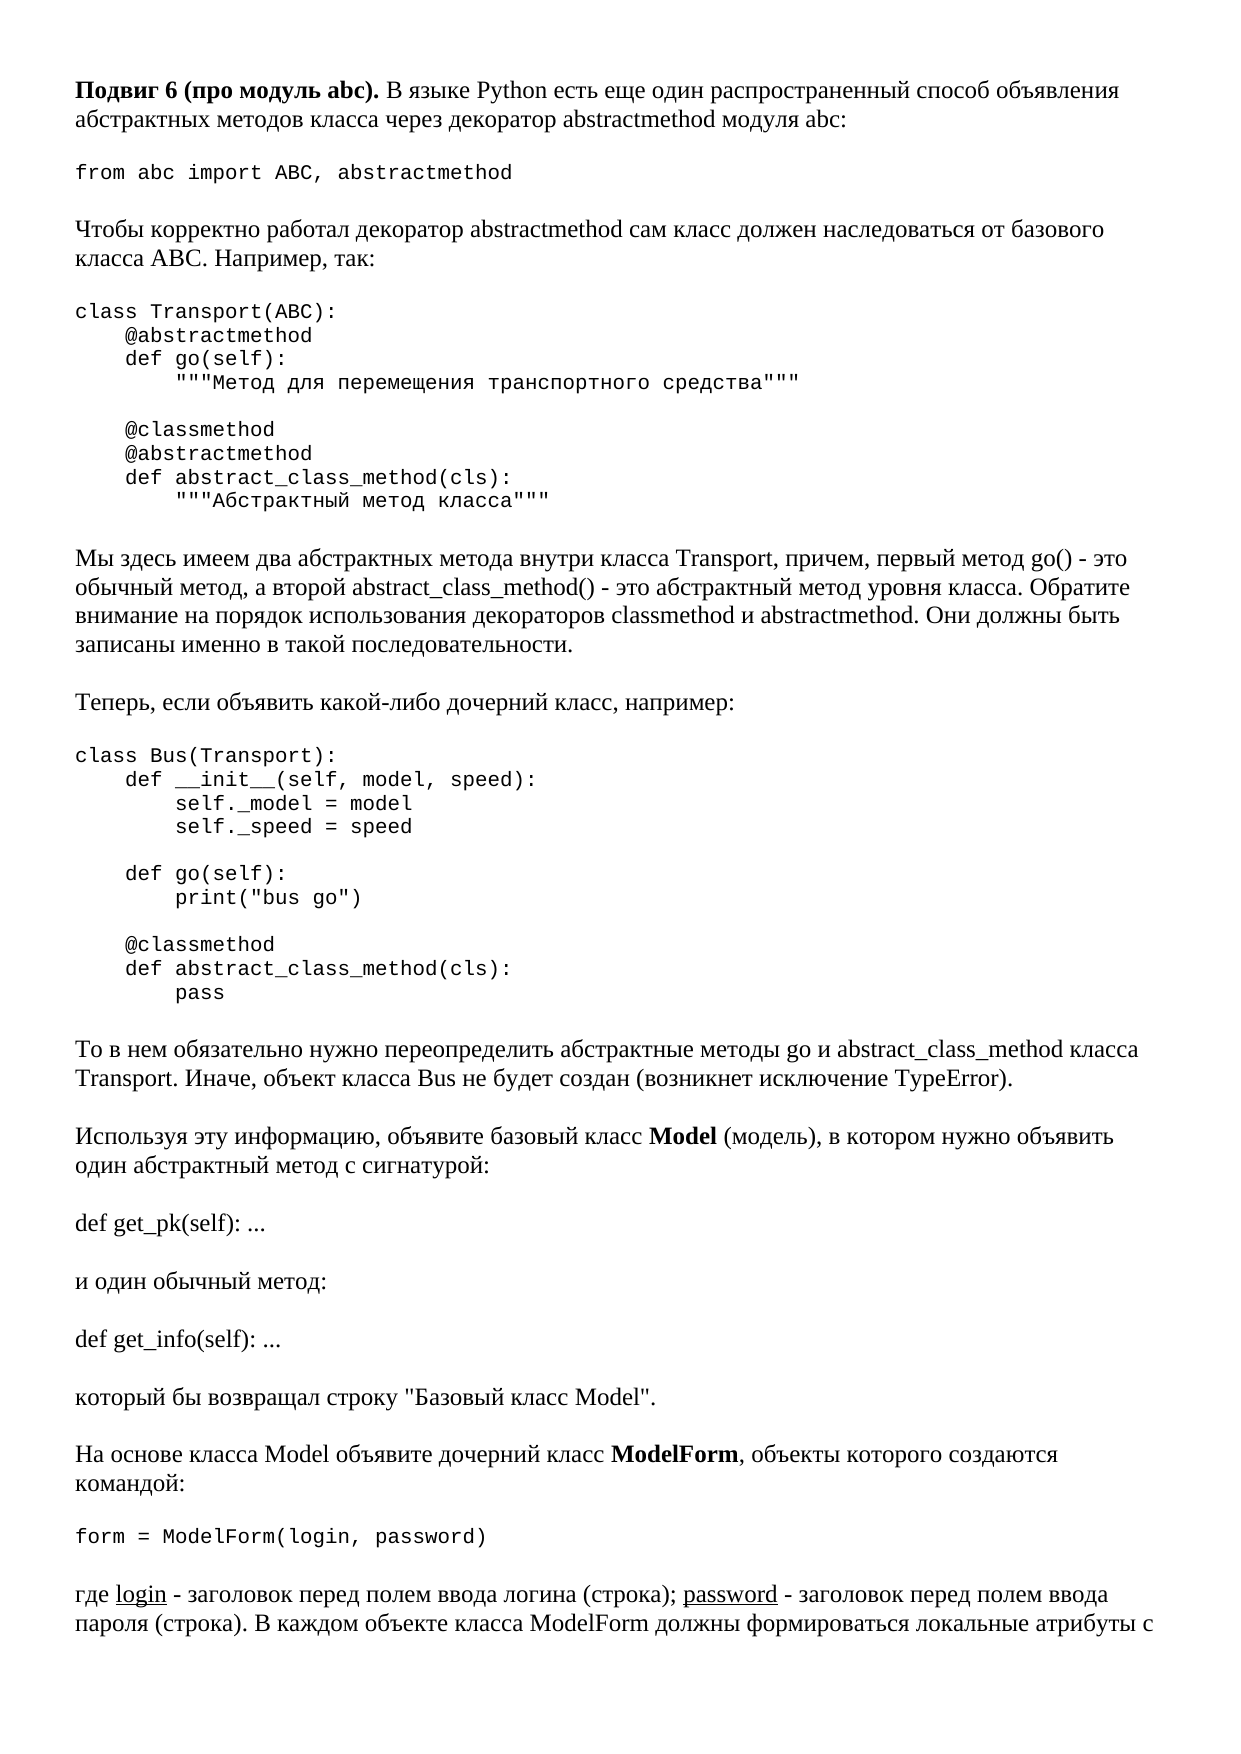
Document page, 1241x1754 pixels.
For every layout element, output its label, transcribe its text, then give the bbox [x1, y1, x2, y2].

text @classmethod [75, 934, 1165, 958]
text def go(self): [75, 863, 1165, 887]
text Используя эту информацию, объявите базовый класс Model (модель), в котором нужно объявить один абстрактный метод с сигнатурой: [75, 1121, 1165, 1179]
text @abstractmethod [75, 443, 1165, 467]
text def go(self): [75, 348, 1165, 372]
text pass [75, 982, 1165, 1005]
text """Метод для перемещения транспортного средства""" [75, 372, 1165, 396]
text @abstractmethod [75, 325, 1165, 348]
text def __init__(self, model, speed): [75, 769, 1165, 792]
text print("bus go") [75, 887, 1165, 911]
text """Абстрактный метод класса""" [75, 490, 1165, 514]
text который бы возвращал строку "Базовый класс Model". [75, 1382, 1165, 1410]
text def get_pk(self): ... [75, 1208, 1165, 1237]
text def abstract_class_method(cls): [75, 958, 1165, 982]
text def get_info(self): ... [75, 1324, 1165, 1352]
text Мы здесь имеем два абстрактных метода внутри класса Transport, причем, первый метод go() - это обычный метод, а второй abstract_class_method() - это абстрактный метод уровня класса. Обратите внимание на порядок использования декораторов classmethod и abstractmethod. Они должны быть записаны именно в такой последовательности. [75, 543, 1165, 658]
text class Transport(ABC): [75, 301, 1165, 325]
text Подвиг 6 (про модуль abc). В языке Python есть еще один распространенный способ объявления абстрактных методов класса через декоратор abstractmethod модуля abc: [75, 75, 1165, 132]
text from abc import ABC, abstractmethod [75, 162, 1165, 185]
text class Bus(Transport): [75, 745, 1165, 769]
text Чтобы корректно работал декоратор abstractmethod сам класс должен наследоваться от базового класса ABC. Например, так: [75, 214, 1165, 272]
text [75, 1579, 1165, 1636]
text form = ModelForm(login, password) [75, 1526, 1165, 1550]
text На основе класса Model объявите дочерний класс ModelForm, объекты которого создаются командой: [75, 1439, 1165, 1497]
text self._model = model [75, 792, 1165, 816]
text и один обычный метод: [75, 1266, 1165, 1294]
text self._speed = speed [75, 816, 1165, 840]
text То в нем обязательно нужно переопределить абстрактные методы go и abstract_class_method класса Transport. Иначе, объект класса Bus не будет создан (возникнет исключение TypeError). [75, 1034, 1165, 1092]
text Теперь, если объявить какой-либо дочерний класс, например: [75, 687, 1165, 716]
text @classmethod [75, 419, 1165, 443]
text def abstract_class_method(cls): [75, 467, 1165, 490]
